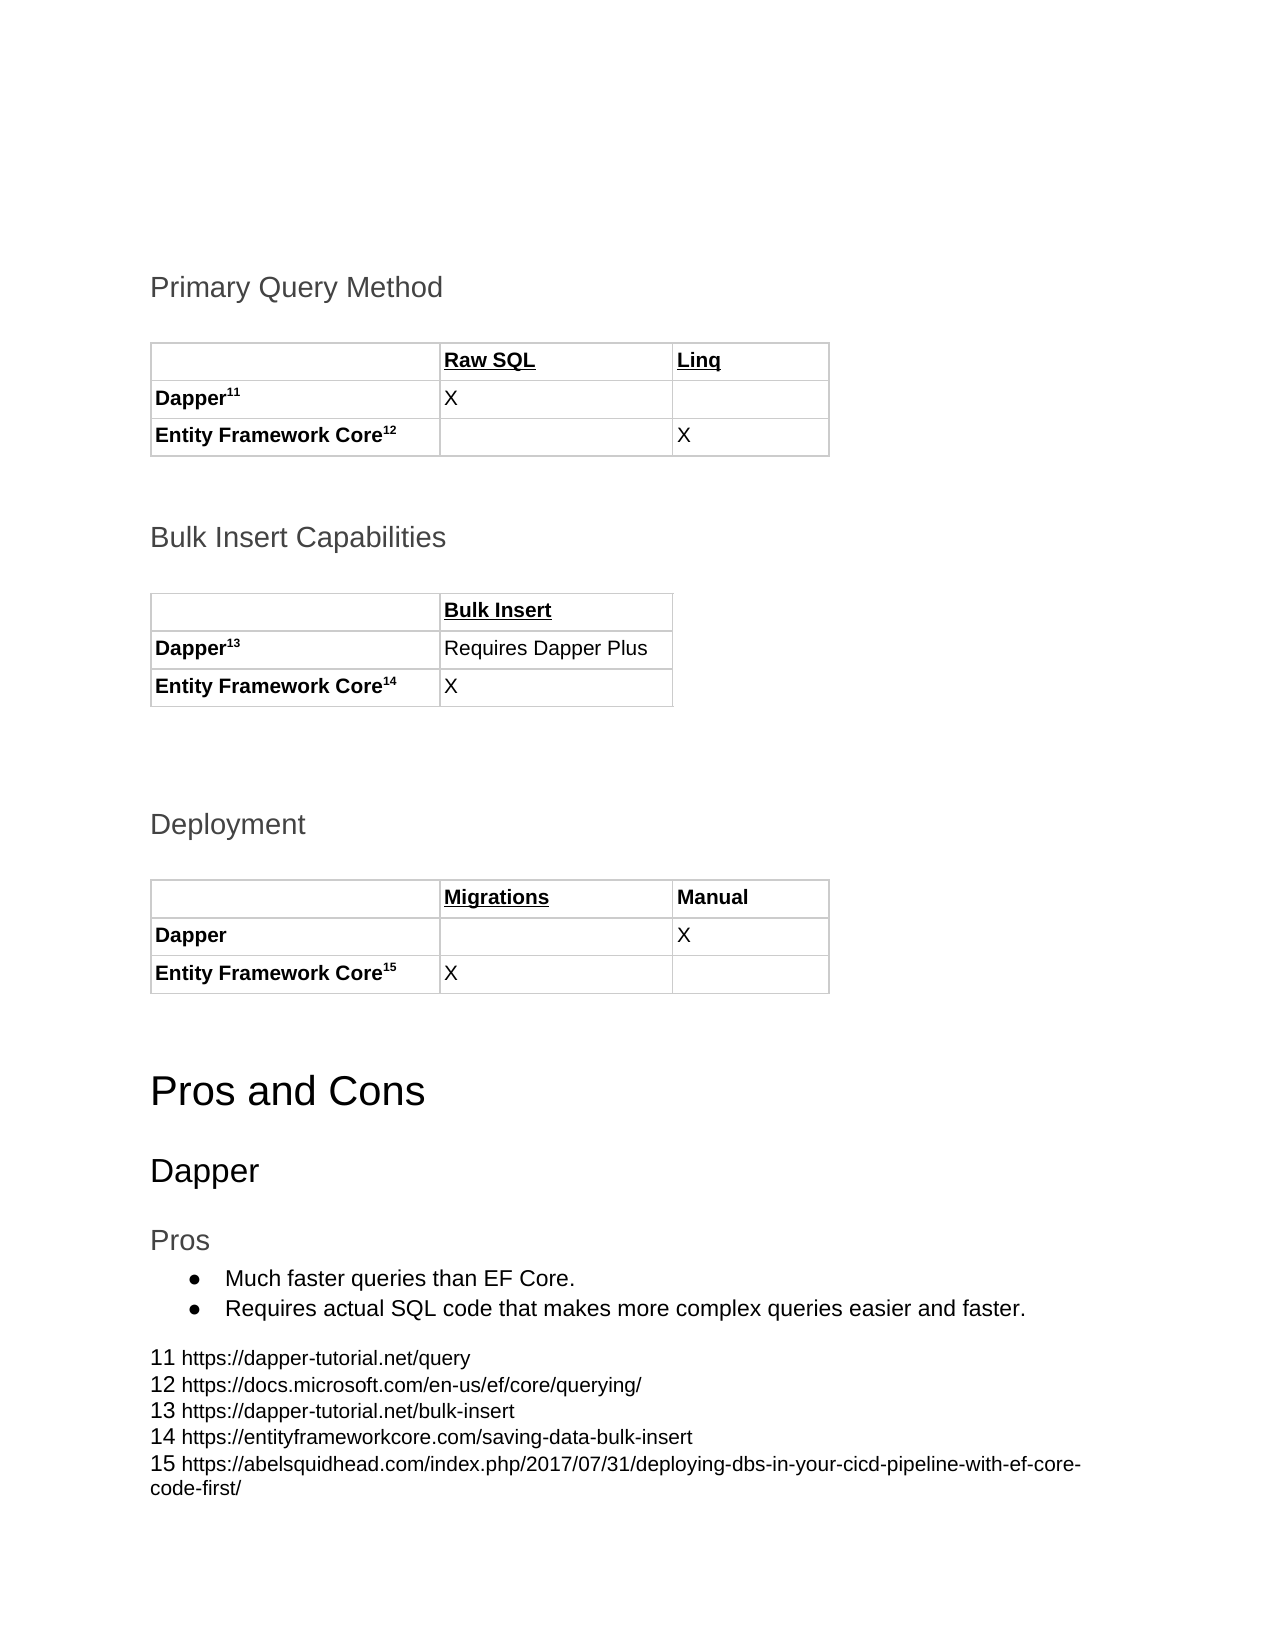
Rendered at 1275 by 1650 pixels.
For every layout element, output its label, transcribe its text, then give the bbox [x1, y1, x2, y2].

table_cell [441, 419, 672, 455]
table_header [152, 344, 439, 380]
subtitle Pros and Cons [150, 1066, 1125, 1114]
subtitle Pros [150, 1223, 1125, 1257]
table_cell Dapper [152, 381, 439, 417]
subtitle Dapper [150, 1151, 1125, 1190]
table_cell [441, 919, 672, 955]
table_header [152, 881, 439, 917]
table_cell X [441, 381, 672, 417]
table_cell Entity Framework Core [152, 419, 439, 455]
table_header Raw SQL [441, 344, 672, 380]
table_cell Entity Framework Core [152, 956, 439, 992]
table_cell [673, 956, 828, 992]
table_cell X [673, 419, 828, 455]
table_cell Entity Framework Core [152, 670, 439, 706]
table_header Migrations [441, 881, 672, 917]
subtitle Deployment [150, 807, 1125, 841]
list Requires actual SQL code that makes more complex queries easier and faster. [187, 1295, 1125, 1322]
table_cell Dapper [152, 632, 439, 668]
table_cell X [673, 919, 828, 955]
table_header [152, 594, 439, 630]
list Much faster queries than EF Core. [187, 1265, 1125, 1291]
subtitle Bulk Insert Capabilities [150, 520, 1125, 554]
table_cell Requires Dapper Plus [441, 632, 672, 668]
table_cell [673, 381, 828, 417]
table_header Bulk Insert [441, 594, 672, 630]
table_header Manual [673, 881, 828, 917]
table_cell X [441, 956, 672, 992]
table_header Linq [673, 344, 828, 380]
table_cell X [441, 670, 672, 706]
subtitle Primary Query Method [150, 270, 1125, 303]
table_cell Dapper [152, 919, 439, 955]
